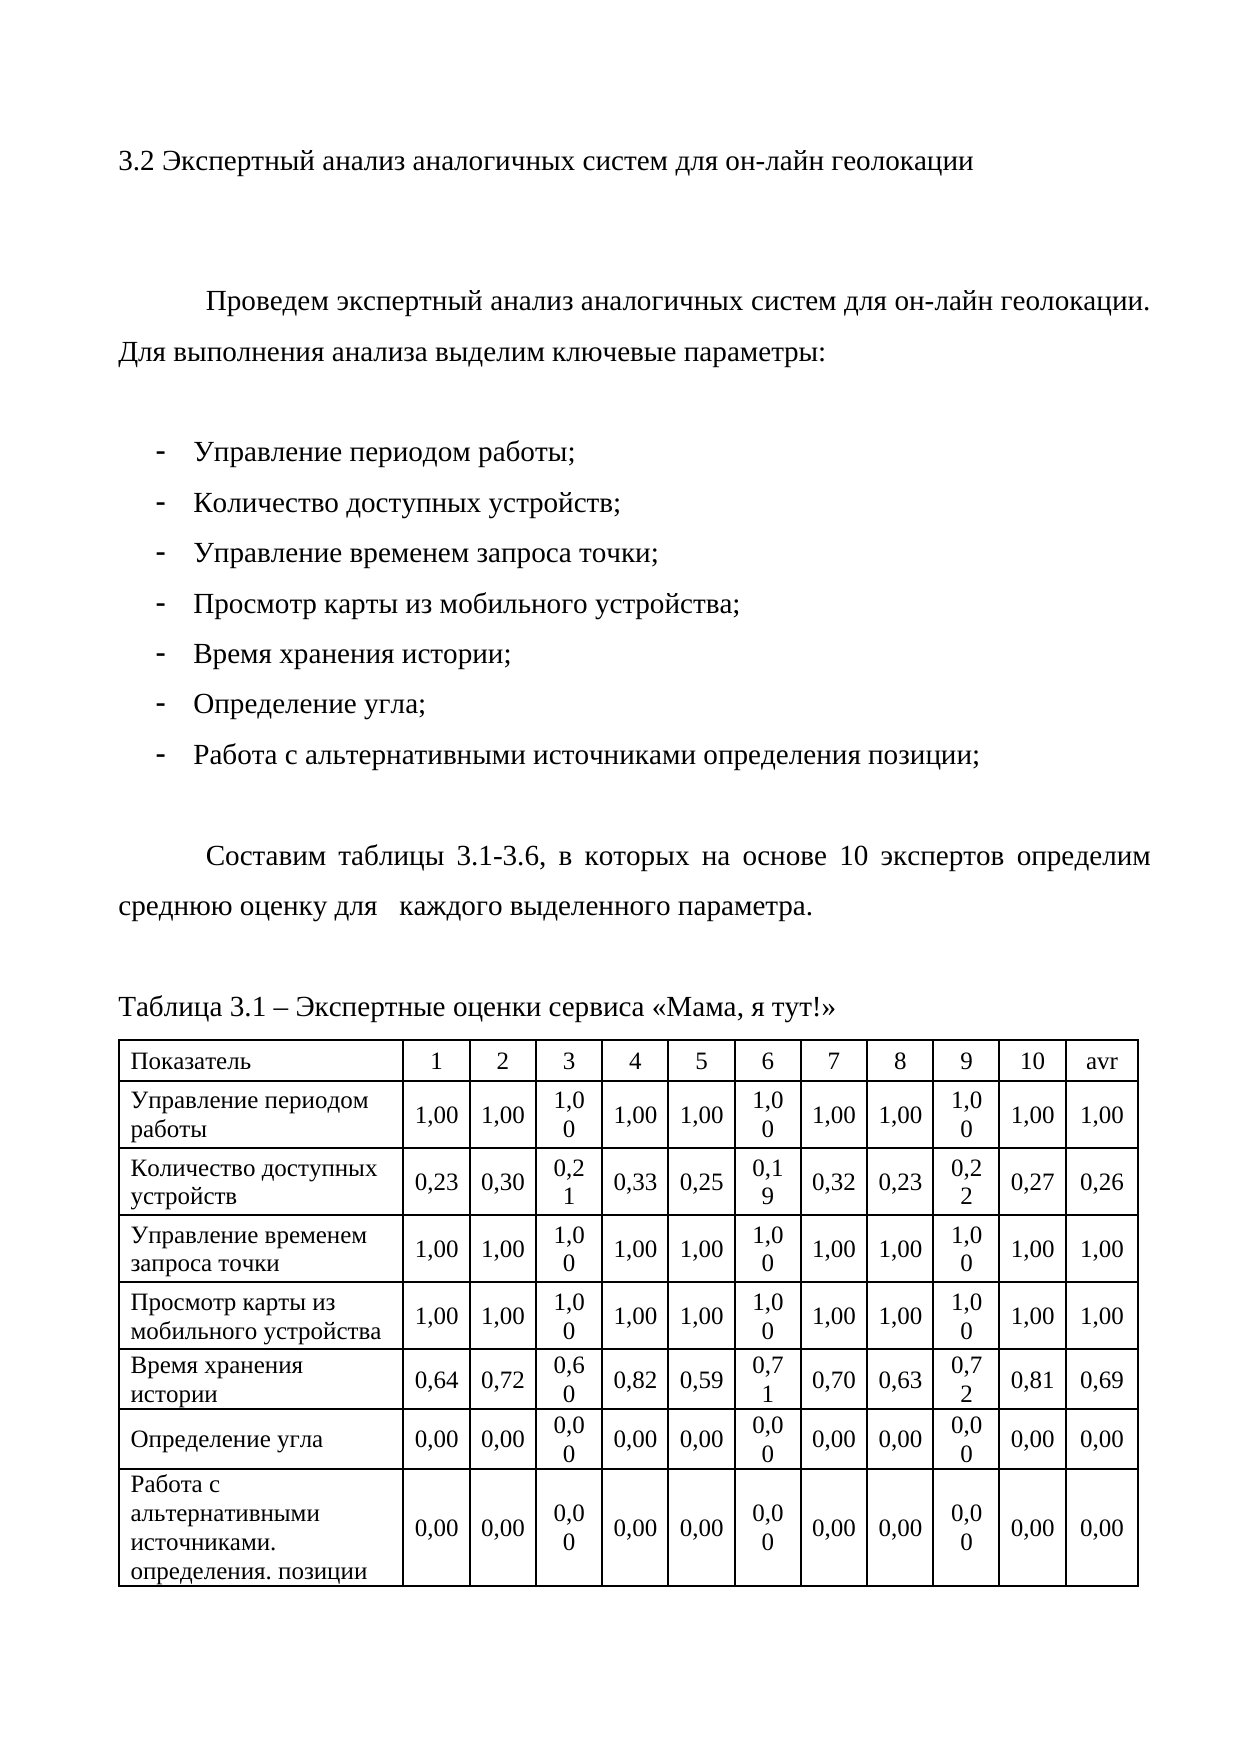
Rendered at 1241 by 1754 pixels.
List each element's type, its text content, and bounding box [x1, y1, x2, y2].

table_cell 1,00 [471, 1216, 535, 1281]
table_cell 0,72 [471, 1350, 535, 1408]
table_cell 0,59 [669, 1350, 734, 1408]
table_cell 0,30 [471, 1149, 535, 1214]
table_cell 0,00 [537, 1410, 601, 1467]
table_cell 1,00 [537, 1082, 601, 1147]
table_cell 0,00 [736, 1470, 800, 1584]
table_cell 1,00 [537, 1216, 601, 1281]
table_cell 1,00 [934, 1216, 998, 1281]
table_cell 1,00 [868, 1216, 932, 1281]
table_cell 0,21 [537, 1149, 601, 1214]
table_cell 0,32 [802, 1149, 866, 1214]
table_cell 1,00 [603, 1082, 667, 1147]
table_cell 0,33 [603, 1149, 667, 1214]
table_cell Время хранения истории [120, 1350, 402, 1408]
table_cell 0,19 [736, 1149, 800, 1214]
table_cell 0,00 [1067, 1470, 1137, 1584]
table_cell 0,81 [1000, 1350, 1065, 1408]
table_cell Просмотр карты из мобильного устройства [120, 1283, 402, 1348]
table_cell 0,00 [537, 1470, 601, 1584]
list Просмотр карты из мобильного устройства; [156, 586, 1152, 619]
table_cell 0,00 [669, 1470, 734, 1584]
table_cell 1,00 [1067, 1216, 1137, 1281]
table_cell 1,00 [868, 1082, 932, 1147]
table_cell 0,26 [1067, 1149, 1137, 1214]
table_cell 0,00 [1000, 1410, 1065, 1467]
table_cell 0,00 [603, 1410, 667, 1467]
table_cell 0,00 [802, 1470, 866, 1584]
list Управление временем запроса точки; [156, 535, 1152, 569]
text Таблица 3.1 – Экспертные оценки сервиса «Мама, я тут!» [118, 989, 1152, 1022]
table_cell 0,00 [1000, 1470, 1065, 1584]
table_cell 1,00 [736, 1216, 800, 1281]
table_cell 0,71 [736, 1350, 800, 1408]
table_header 1 [404, 1041, 469, 1079]
table_header 6 [736, 1041, 800, 1079]
table_cell 1,00 [404, 1216, 469, 1281]
table_header 3 [537, 1041, 601, 1079]
table_cell 0,00 [471, 1470, 535, 1584]
table_cell Управление периодом работы [120, 1082, 402, 1147]
table_cell 1,00 [736, 1283, 800, 1348]
table_cell 0,64 [404, 1350, 469, 1408]
table_cell 1,00 [404, 1283, 469, 1348]
table_cell 0,00 [1067, 1410, 1137, 1467]
table_cell 0,27 [1000, 1149, 1065, 1214]
table_header 2 [471, 1041, 535, 1079]
table_cell 1,00 [471, 1283, 535, 1348]
table_cell 1,00 [802, 1216, 866, 1281]
text Составим таблицы 3.1-3.6, в которых на основе 10 экспертов определим среднюю оценку для каждого выделенного параметра. [118, 838, 1152, 922]
table_header 9 [934, 1041, 998, 1079]
table_cell 0,60 [537, 1350, 601, 1408]
table_cell 1,00 [669, 1283, 734, 1348]
list Работа с альтернативными источниками определения позиции; [156, 737, 1152, 771]
list Управление периодом работы; [156, 434, 1152, 468]
table_cell Определение угла [120, 1410, 402, 1467]
table_cell 1,00 [1000, 1082, 1065, 1147]
table_cell 1,00 [1067, 1283, 1137, 1348]
subtitle 3.2 Экспертный анализ аналогичных систем для он-лайн геолокации [118, 143, 1152, 177]
text Проведем экспертный анализ аналогичных систем для он-лайн геолокации. Для выполнения анализа выделим ключевые параметры: [118, 283, 1152, 367]
table_cell Количество доступных устройств [120, 1149, 402, 1214]
table_cell 1,00 [802, 1082, 866, 1147]
table_cell 0,00 [868, 1470, 932, 1584]
table_cell 1,00 [669, 1216, 734, 1281]
table_cell 0,00 [934, 1470, 998, 1584]
table_cell 1,00 [603, 1283, 667, 1348]
table_cell 0,70 [802, 1350, 866, 1408]
table_cell 1,00 [934, 1082, 998, 1147]
table_cell 1,00 [1000, 1283, 1065, 1348]
table_cell 1,00 [537, 1283, 601, 1348]
table_cell 0,69 [1067, 1350, 1137, 1408]
table_cell 0,23 [404, 1149, 469, 1214]
table_cell 1,00 [802, 1283, 866, 1348]
table_cell Управление временем запроса точки [120, 1216, 402, 1281]
table_header Показатель [120, 1041, 402, 1079]
table_cell 0,00 [802, 1410, 866, 1467]
table_cell 0,00 [868, 1410, 932, 1467]
table_cell 1,00 [934, 1283, 998, 1348]
table_cell 1,00 [669, 1082, 734, 1147]
table_cell 1,00 [603, 1216, 667, 1281]
table_cell 0,00 [934, 1410, 998, 1467]
table_cell 0,00 [471, 1410, 535, 1467]
table_cell 0,25 [669, 1149, 734, 1214]
table_cell 1,00 [404, 1082, 469, 1147]
table_cell 1,00 [736, 1082, 800, 1147]
table_cell 0,23 [868, 1149, 932, 1214]
table_header 8 [868, 1041, 932, 1079]
table_cell 1,00 [1067, 1082, 1137, 1147]
table_header 7 [802, 1041, 866, 1079]
table_cell 0,63 [868, 1350, 932, 1408]
table_cell 1,00 [1000, 1216, 1065, 1281]
table_header avr [1067, 1041, 1137, 1079]
table_cell 1,00 [471, 1082, 535, 1147]
table_cell 0,22 [934, 1149, 998, 1214]
table_header 5 [669, 1041, 734, 1079]
list Время хранения истории; [156, 636, 1152, 670]
list Определение угла; [156, 687, 1152, 720]
list Количество доступных устройств; [156, 485, 1152, 518]
table_cell 1,00 [868, 1283, 932, 1348]
table_cell 0,00 [669, 1410, 734, 1467]
table_cell 0,72 [934, 1350, 998, 1408]
table_header 4 [603, 1041, 667, 1079]
table_cell 0,00 [404, 1410, 469, 1467]
table_cell 0,00 [404, 1470, 469, 1584]
table_cell 0,82 [603, 1350, 667, 1408]
table_cell 0,00 [603, 1470, 667, 1584]
table_cell 0,00 [736, 1410, 800, 1467]
table_cell Работа с альтернативными источниками. определения. позиции [120, 1470, 402, 1584]
table_header 10 [1000, 1041, 1065, 1079]
